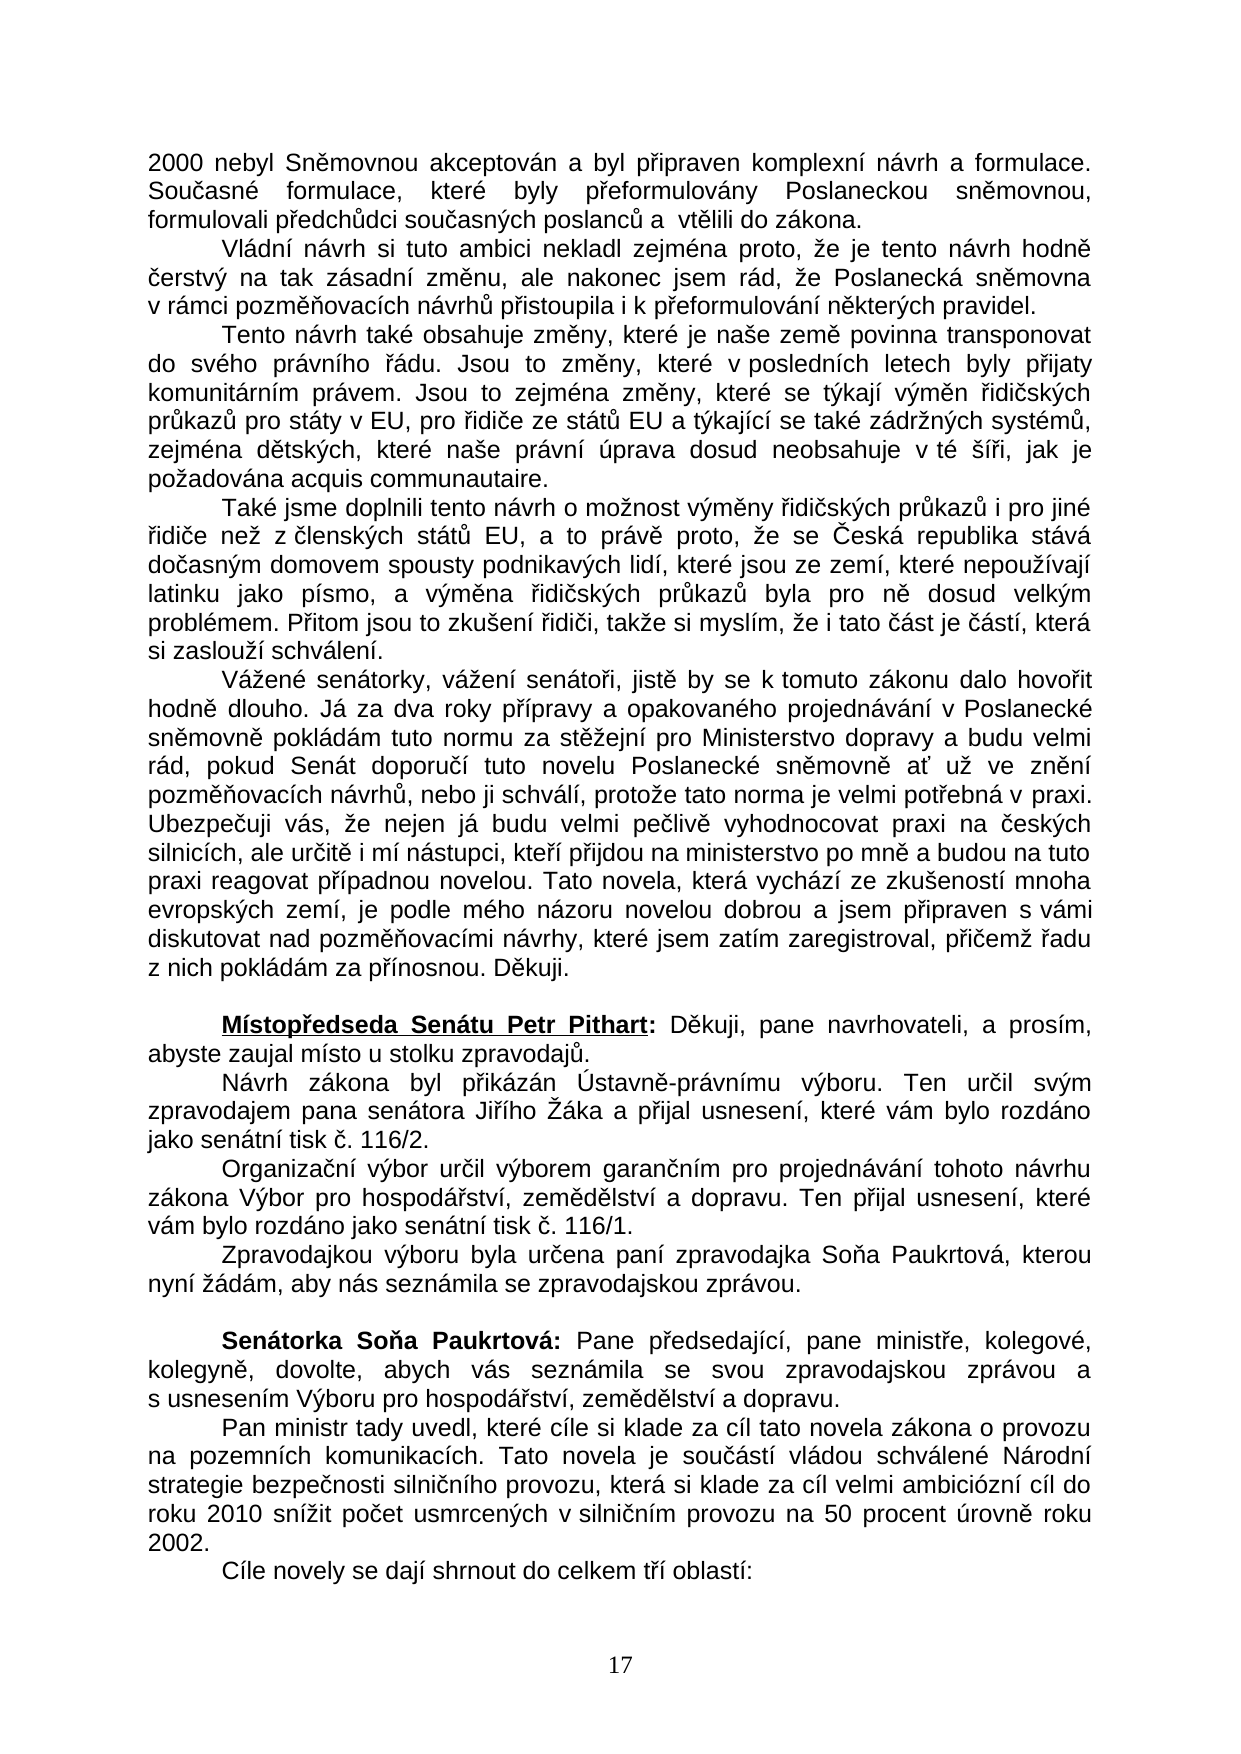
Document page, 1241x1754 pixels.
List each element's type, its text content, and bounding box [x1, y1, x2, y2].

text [148, 148, 1093, 234]
text Senátorka Soňa Paukrtová: Pane předsedající, pane ministře, kolegové, kolegyně, dovolte, abych vás seznámila se svou zpravodajskou zprávou a s usnesením Výboru pro hospodářství, zemědělství a dopravu. [148, 1326, 1093, 1413]
text Vládní návrh si tuto ambici nekladl zejména proto, že je tento návrh hodně čerstvý na tak zásadní změnu, ale nakonec jsem rád, že Poslanecká sněmovna v rámci pozměňovacích návrhů přistoupila i k přeformulování některých pravidel. [148, 234, 1093, 320]
text Zpravodajkou výboru byla určena paní zpravodajka Soňa Paukrtová, kterou nyní žádám, aby nás seznámila se zpravodajskou zprávou. [148, 1240, 1093, 1298]
text Vážené senátorky, vážení senátoři, jistě by se k tomuto zákonu dalo hovořit hodně dlouho. Já za dva roky přípravy a opakovaného projednávání v Poslanecké sněmovně pokládám tuto normu za stěžejní pro Ministerstvo dopravy a budu velmi rád, pokud Senát doporučí tuto novelu Poslanecké sněmovně ať už ve znění pozměňovacích návrhů, nebo ji schválí, protože tato norma je velmi potřebná v praxi. Ubezpečuji vás, že nejen já budu velmi pečlivě vyhodnocovat praxi na českých silnicích, ale určitě i mí nástupci, kteří přijdou na ministerstvo po mně a budou na tuto praxi reagovat případnou novelou. Tato novela, která vychází ze zkušeností mnoha evropských zemí, je podle mého názoru novelou dobrou a jsem připraven s vámi diskutovat nad pozměňovacími návrhy, které jsem zatím zaregistroval, přičemž řadu z nich pokládám za přínosnou. Děkuji. [148, 665, 1093, 981]
text Cíle novely se dají shrnout do celkem tří oblastí: [148, 1556, 1093, 1585]
text Návrh zákona byl přikázán Ústavně-právnímu výboru. Ten určil svým zpravodajem pana senátora Jiřího Žáka a přijal usnesení, které vám bylo rozdáno jako senátní tisk č. 116/2. [148, 1068, 1093, 1154]
text Místopředseda Senátu Petr Pithart: Děkuji, pane navrhovateli, a prosím, abyste zaujal místo u stolku zpravodajů. [148, 1010, 1093, 1068]
text Pan ministr tady uvedl, které cíle si klade za cíl tato novela zákona o provozu na pozemních komunikacích. Tato novela je součástí vládou schválené Národní strategie bezpečnosti silničního provozu, která si klade za cíl velmi ambiciózní cíl do roku 2010 snížit počet usmrcených v silničním provozu na 50 procent úrovně roku 2002. [148, 1413, 1093, 1556]
text Také jsme doplnili tento návrh o možnost výměny řidičských průkazů i pro jiné řidiče než z členských států EU, a to právě proto, že se Česká republika stává dočasným domovem spousty podnikavých lidí, které jsou ze zemí, které nepoužívají latinku jako písmo, a výměna řidičských průkazů byla pro ně dosud velkým problémem. Přitom jsou to zkušení řidiči, takže si myslím, že i tato část je částí, která si zaslouží schválení. [148, 493, 1093, 665]
text Organizační výbor určil výborem garančním pro projednávání tohoto návrhu zákona Výbor pro hospodářství, zemědělství a dopravu. Ten přijal usnesení, které vám bylo rozdáno jako senátní tisk č. 116/1. [148, 1154, 1093, 1240]
text Tento návrh také obsahuje změny, které je naše země povinna transponovat do svého právního řádu. Jsou to změny, které v posledních letech byly přijaty komunitárním právem. Jsou to zejména změny, které se týkají výměn řidičských průkazů pro státy v EU, pro řidiče ze států EU a týkající se také zádržných systémů, zejména dětských, které naše právní úprava dosud neobsahuje v té šíři, jak je požadována acquis communautaire. [148, 320, 1093, 493]
